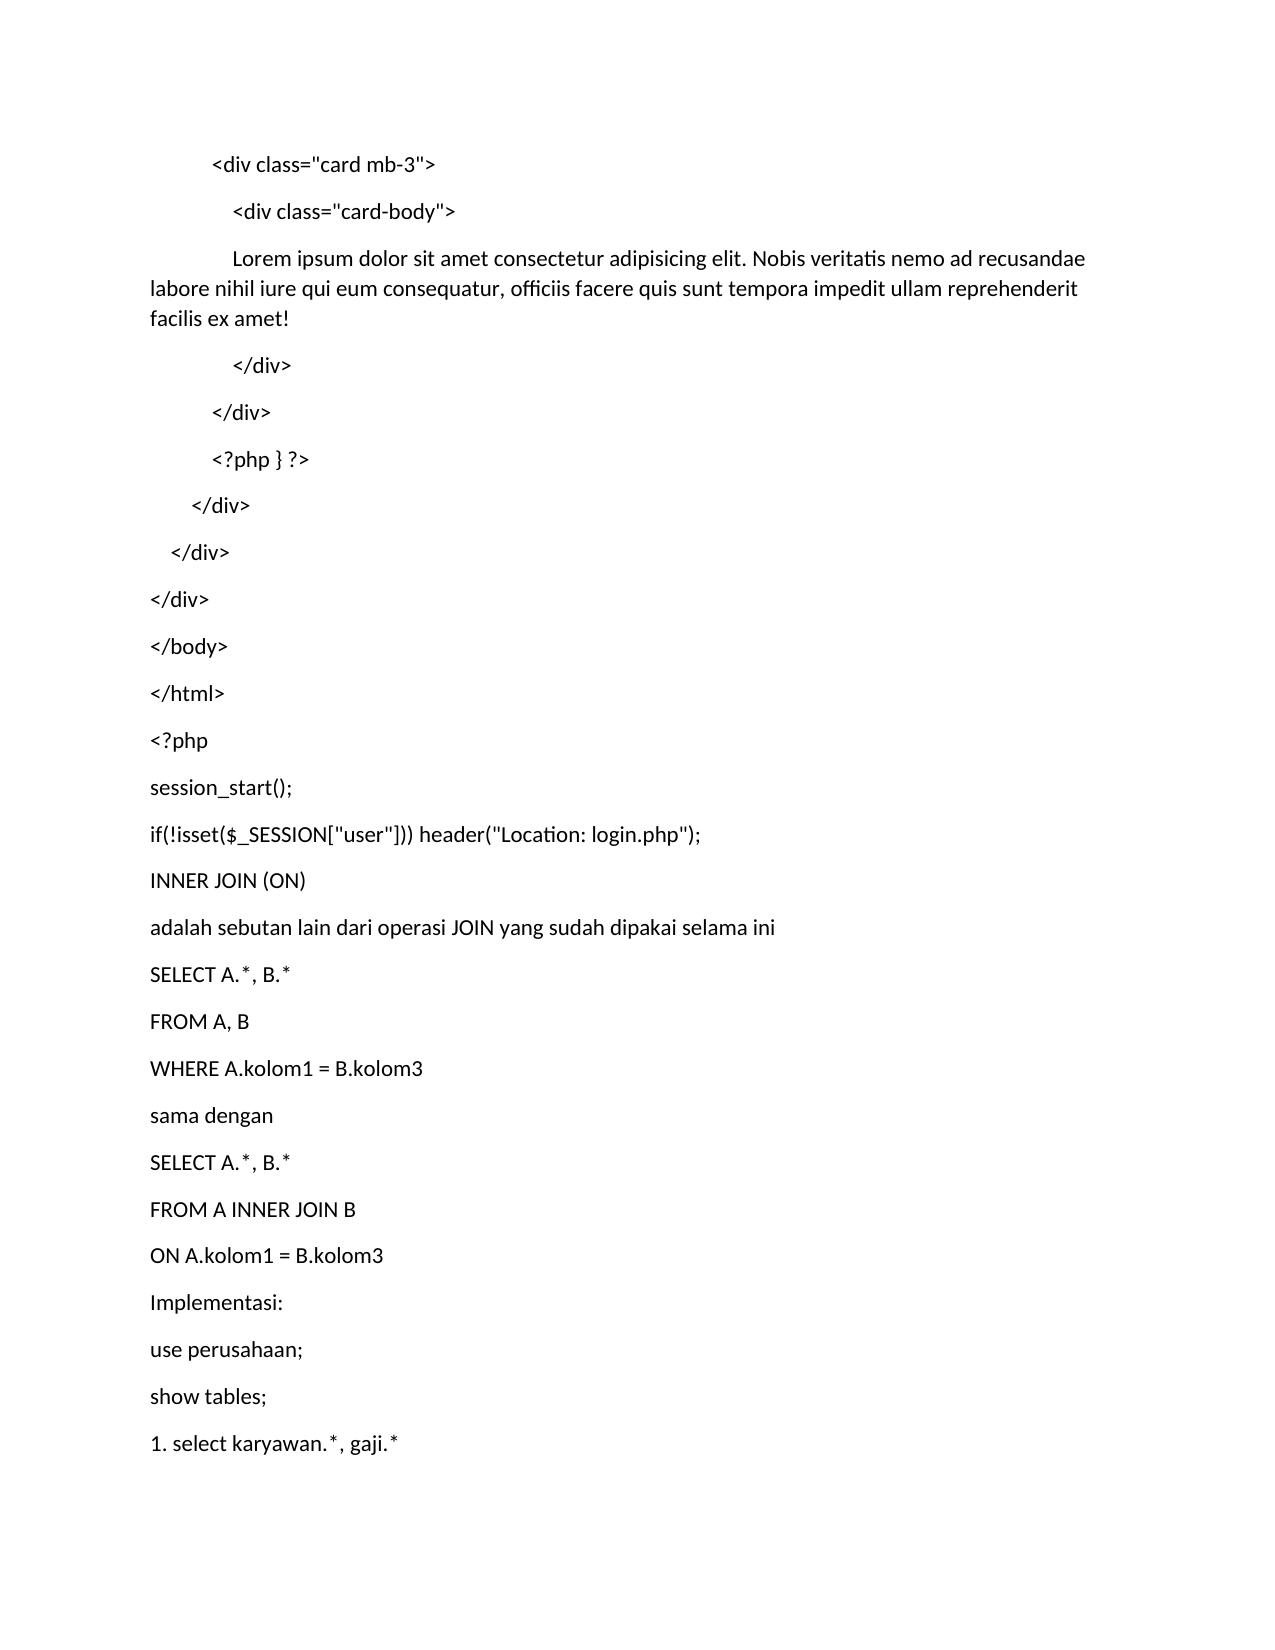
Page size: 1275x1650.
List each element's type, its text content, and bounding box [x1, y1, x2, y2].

text INNER JOIN (ON) [150, 867, 1125, 895]
text </div> [150, 351, 1125, 379]
text </div> [150, 585, 1125, 613]
text ON A.kolom1 = B.kolom3 [150, 1242, 1125, 1270]
text SELECT A.*, B.* [150, 960, 1125, 988]
text show tables; [150, 1382, 1125, 1410]
text </div> [150, 398, 1125, 426]
text </body> [150, 632, 1125, 660]
text FROM A INNER JOIN B [150, 1195, 1125, 1223]
text <?php [150, 726, 1125, 754]
text SELECT A.*, B.* [150, 1148, 1125, 1176]
text Implementasi: [150, 1288, 1125, 1317]
text </html> [150, 679, 1125, 707]
text </div> [150, 538, 1125, 567]
text FROM A, B [150, 1007, 1125, 1035]
text <?php } ?> [150, 445, 1125, 473]
text if(!isset($_SESSION["user"])) header("Location: login.php"); [150, 820, 1125, 848]
text WHERE A.kolom1 = B.kolom3 [150, 1054, 1125, 1082]
text <div class="card mb-3"> [150, 150, 1125, 178]
text Lorem ipsum dolor sit amet consectetur adipisicing elit. Nobis veritatis nemo ad recusandae labore nihil iure qui eum consequatur, officiis facere quis sunt tempora impedit ullam reprehenderit facilis ex amet! [150, 244, 1125, 332]
text adalah sebutan lain dari operasi JOIN yang sudah dipakai selama ini [150, 913, 1125, 942]
text use perusahaan; [150, 1335, 1125, 1363]
text <div class="card-body"> [150, 197, 1125, 225]
text sama dengan [150, 1101, 1125, 1129]
text </div> [150, 492, 1125, 520]
text session_start(); [150, 773, 1125, 801]
text 1. select karyawan.*, gaji.* [150, 1429, 1125, 1457]
